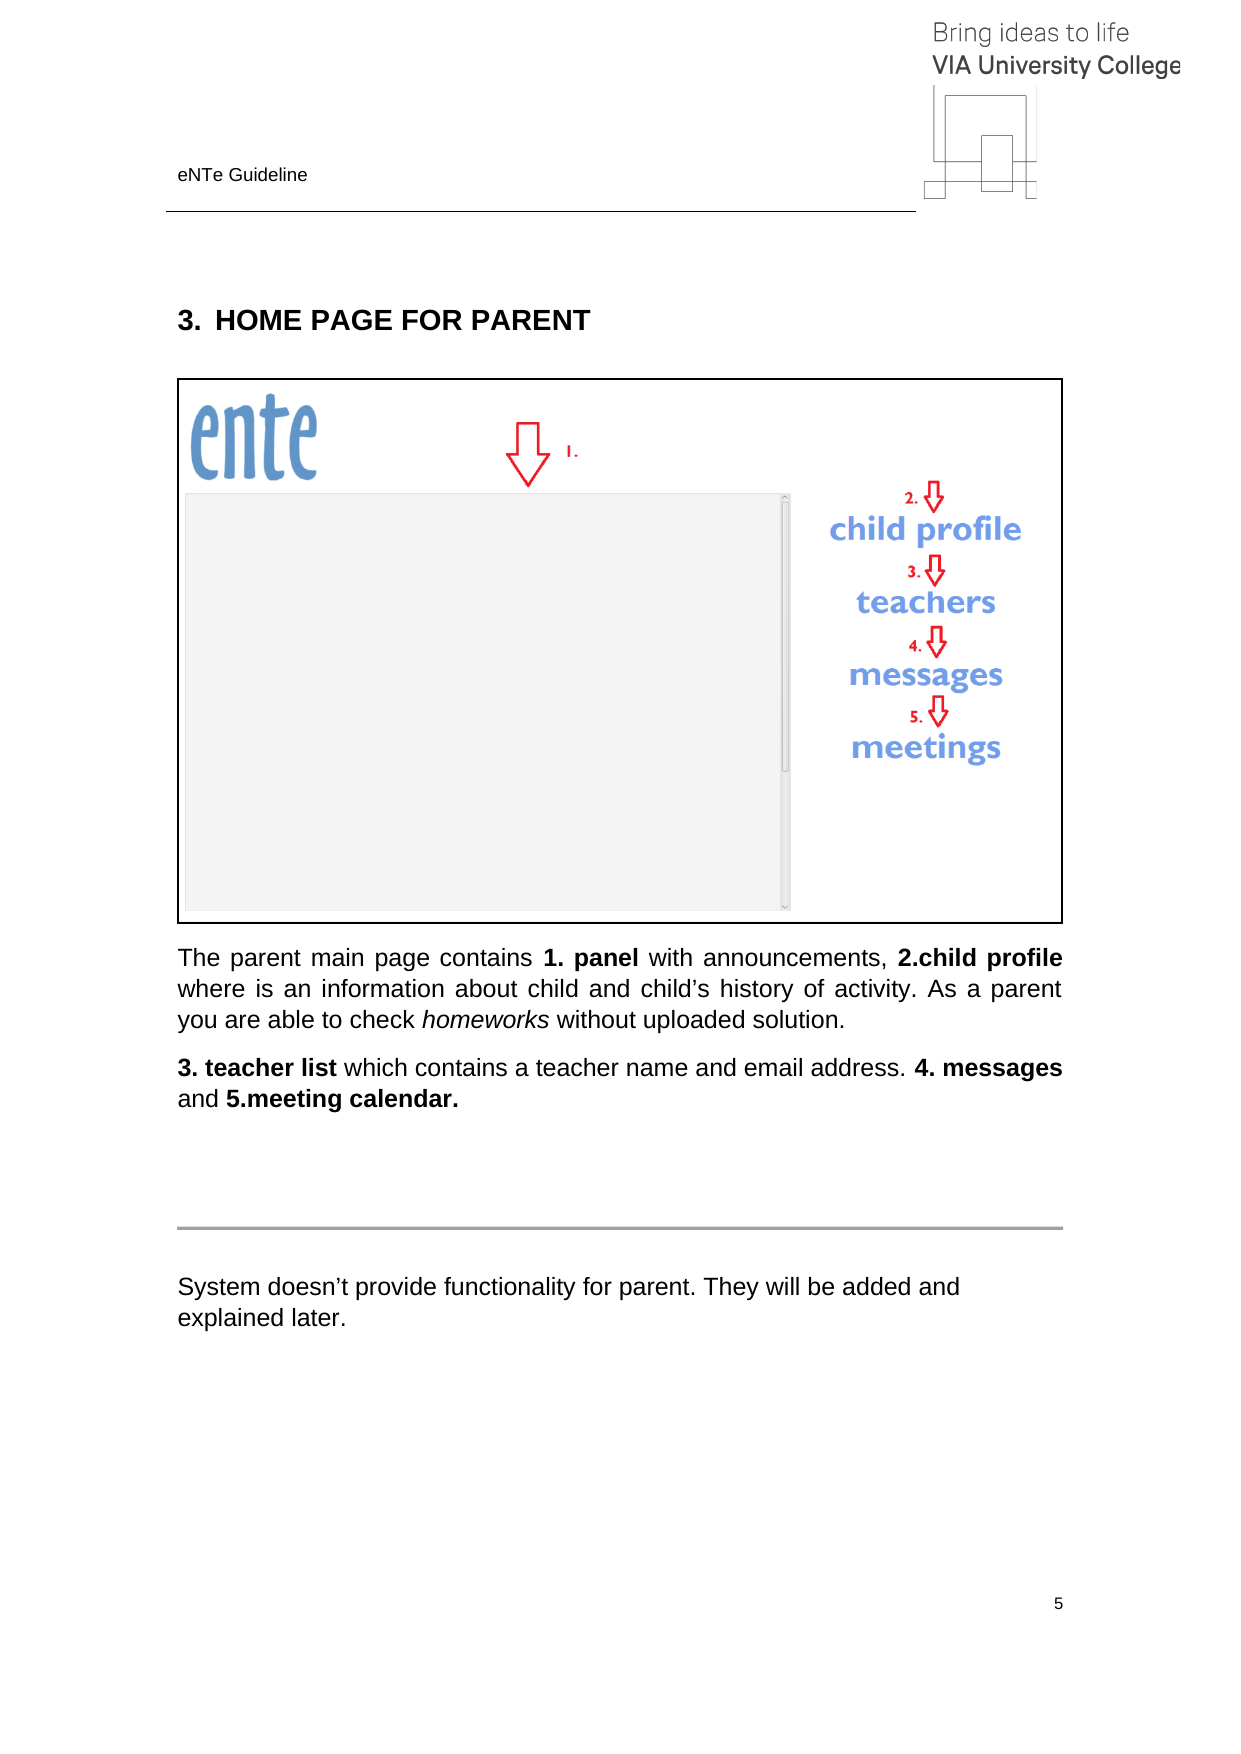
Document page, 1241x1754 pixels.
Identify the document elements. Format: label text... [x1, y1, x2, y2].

text HOME PAGE FOR PARENT [177, 303, 1063, 336]
text System doesn’t provide functionality for parent. They will be added and explained later. [177, 1272, 1063, 1332]
picture [179, 380, 1061, 922]
picture [923, 85, 1037, 199]
text 3. teacher list which contains a teacher name and email address. 4. messages and 5.meeting calendar. [177, 1052, 1063, 1112]
text The parent main page contains 1. panel with announcements, 2.child profile where is an information about child and child’s history of activity. As a parent you are able to check homeworks without uploaded solution. [177, 943, 1063, 1033]
picture [932, 19, 1181, 79]
